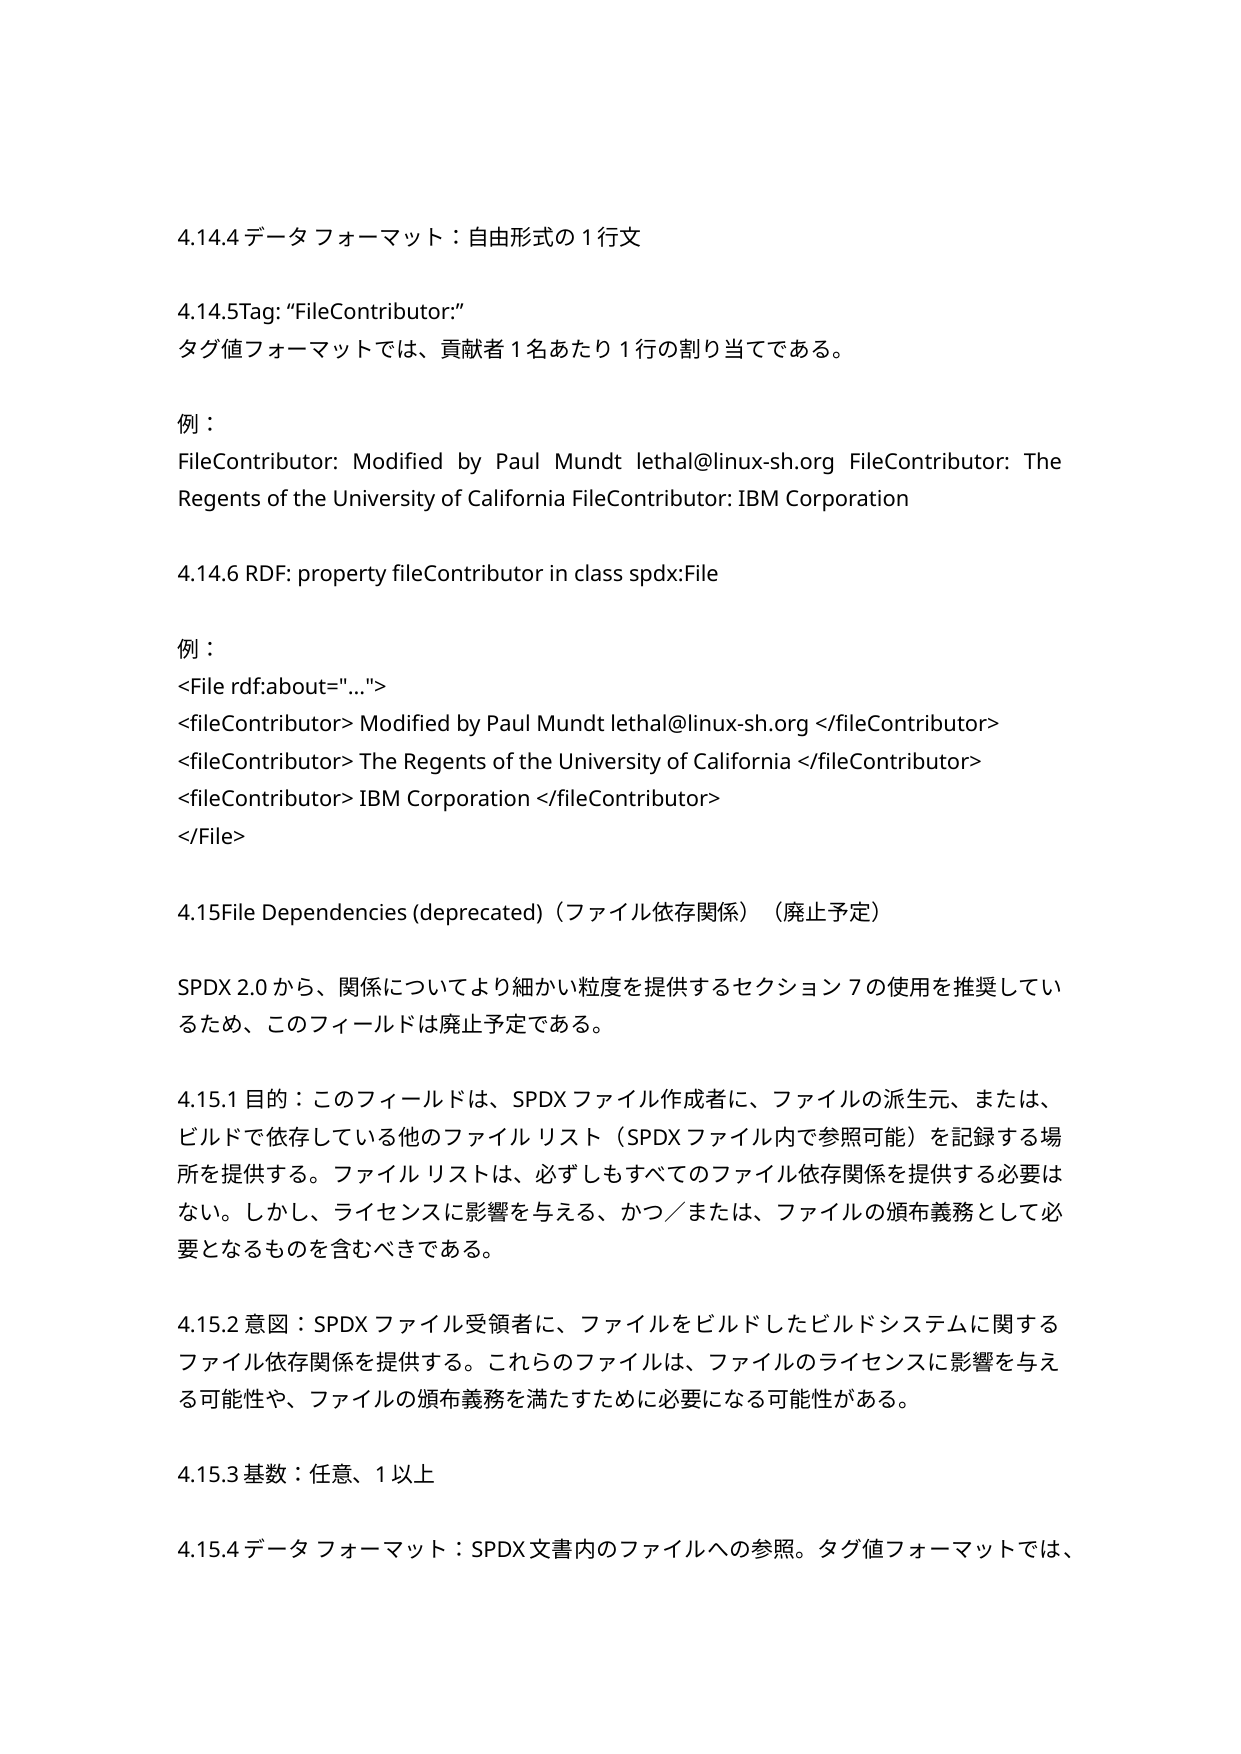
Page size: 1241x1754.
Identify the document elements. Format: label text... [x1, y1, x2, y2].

text 4.15.3基数：任意、1以上 [177, 1454, 1063, 1492]
text 例： [177, 629, 1063, 667]
text 4.14.5Tag: “FileContributor:” [177, 292, 1063, 329]
text <fileContributor> IBM Corporation </fileContributor> [177, 779, 1063, 817]
text 例： [177, 404, 1063, 442]
text 4.15File Dependencies (deprecated)（ファイル依存関係）（廃止予定） [177, 892, 1063, 929]
text 4.14.4データ フォーマット：自由形式の1行文 [177, 217, 1063, 254]
text SPDX 2.0から、関係についてより細かい粒度を提供するセクション7の使用を推奨しているため、このフィールドは廃止予定である。 [177, 967, 1063, 1042]
text 4.15.1目的：このフィールドは、SPDXファイル作成者に、ファイルの派生元、または、ビルドで依存している他のファイル リスト（SPDXファイル内で参照可能）を記録する場所を提供する。ファイル リストは、必ずしもすべてのファイル依存関係を提供する必要はない。しかし、ライセンスに影響を与える、かつ／または、ファイルの頒布義務として必要となるものを含むべきである。 [177, 1079, 1063, 1267]
text 4.14.6 RDF: property fileContributor in class spdx:File [177, 554, 1063, 592]
text タグ値フォーマットでは、貢献者1名あたり1行の割り当てである。 [177, 329, 1063, 367]
text FileContributor: Modified by Paul Mundt lethal@linux-sh.org FileContributor: The Regents of the University of California FileContributor: IBM Corporation [177, 442, 1063, 517]
text <File rdf:about="..."> [177, 667, 1063, 704]
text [177, 1529, 1063, 1567]
text <fileContributor> Modified by Paul Mundt lethal@linux-sh.org </fileContributor> [177, 704, 1063, 742]
text <fileContributor> The Regents of the University of California </fileContributor> [177, 742, 1063, 779]
text 4.15.2意図：SPDXファイル受領者に、ファイルをビルドしたビルドシステムに関するファイル依存関係を提供する。これらのファイルは、ファイルのライセンスに影響を与える可能性や、ファイルの頒布義務を満たすために必要になる可能性がある。 [177, 1304, 1063, 1417]
text </File> [177, 817, 1063, 854]
